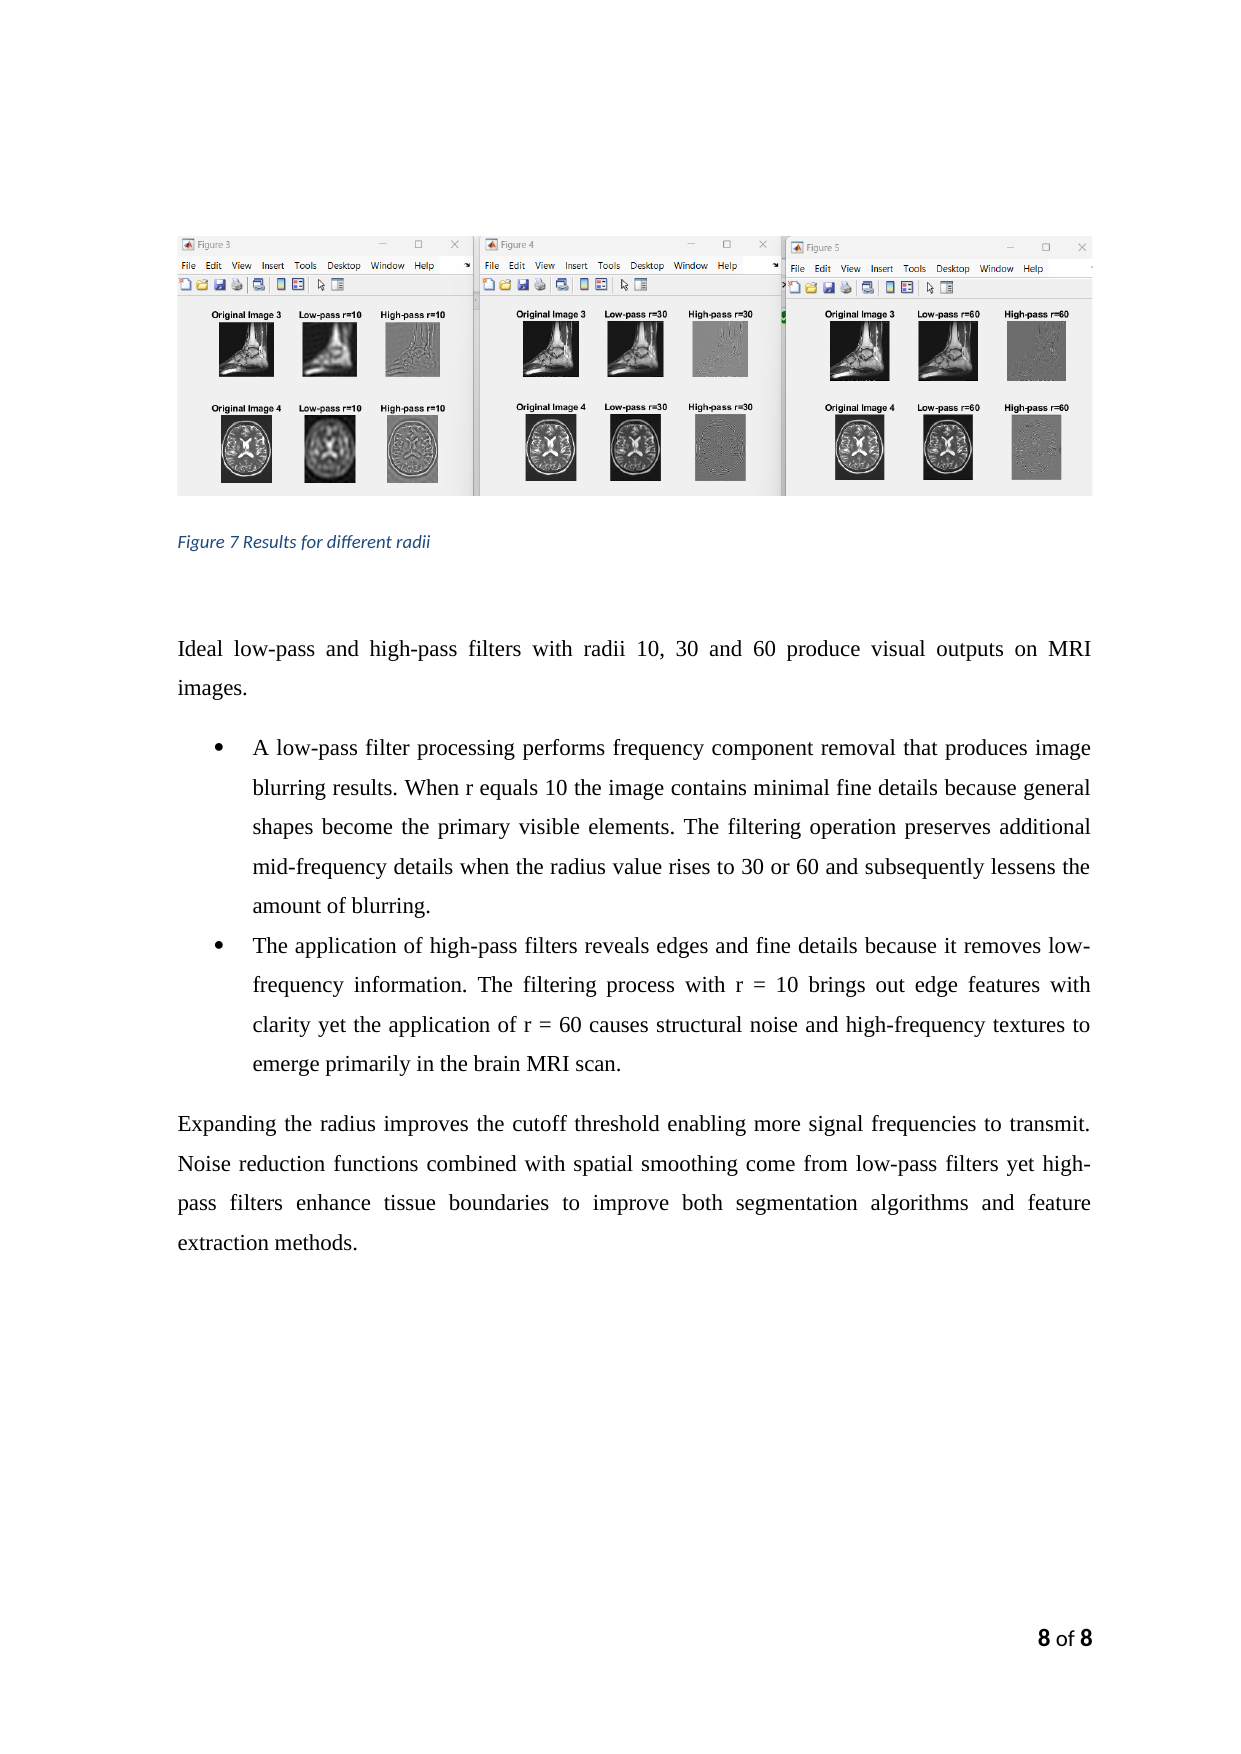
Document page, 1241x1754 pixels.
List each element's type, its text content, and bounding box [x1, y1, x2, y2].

list A low-pass filter processing performs frequency component removal that produces image blurring results. When r equals 10 the image contains minimal fine details because general shapes become the primary visible elements. The filtering operation preserves additional mid-frequency details when the radius value rises to 30 or 60 and subsequently lessens the amount of blurring. [215, 734, 1092, 919]
list The application of high-pass filters reveals edges and fine details because it removes low-frequency information. The filtering process with r = 10 brings out edge features with clarity yet the application of r = 60 causes structural noise and high-frequency textures to emerge primarily in the brain MRI scan. [215, 932, 1092, 1077]
text Ideal low-pass and high-pass filters with radii 10, 30 and 60 produce visual outputs on MRI images. [177, 634, 1092, 700]
text Figure 7 Results for different radii [177, 531, 1092, 553]
picture [177, 236, 1093, 496]
text Expanding the radius improves the cutoff threshold enabling more signal frequencies to transmit. Noise reduction functions combined with spatial smoothing come from low-pass filters yet high-pass filters enhance tissue boundaries to improve both segmentation algorithms and feature extraction methods. [177, 1111, 1092, 1255]
